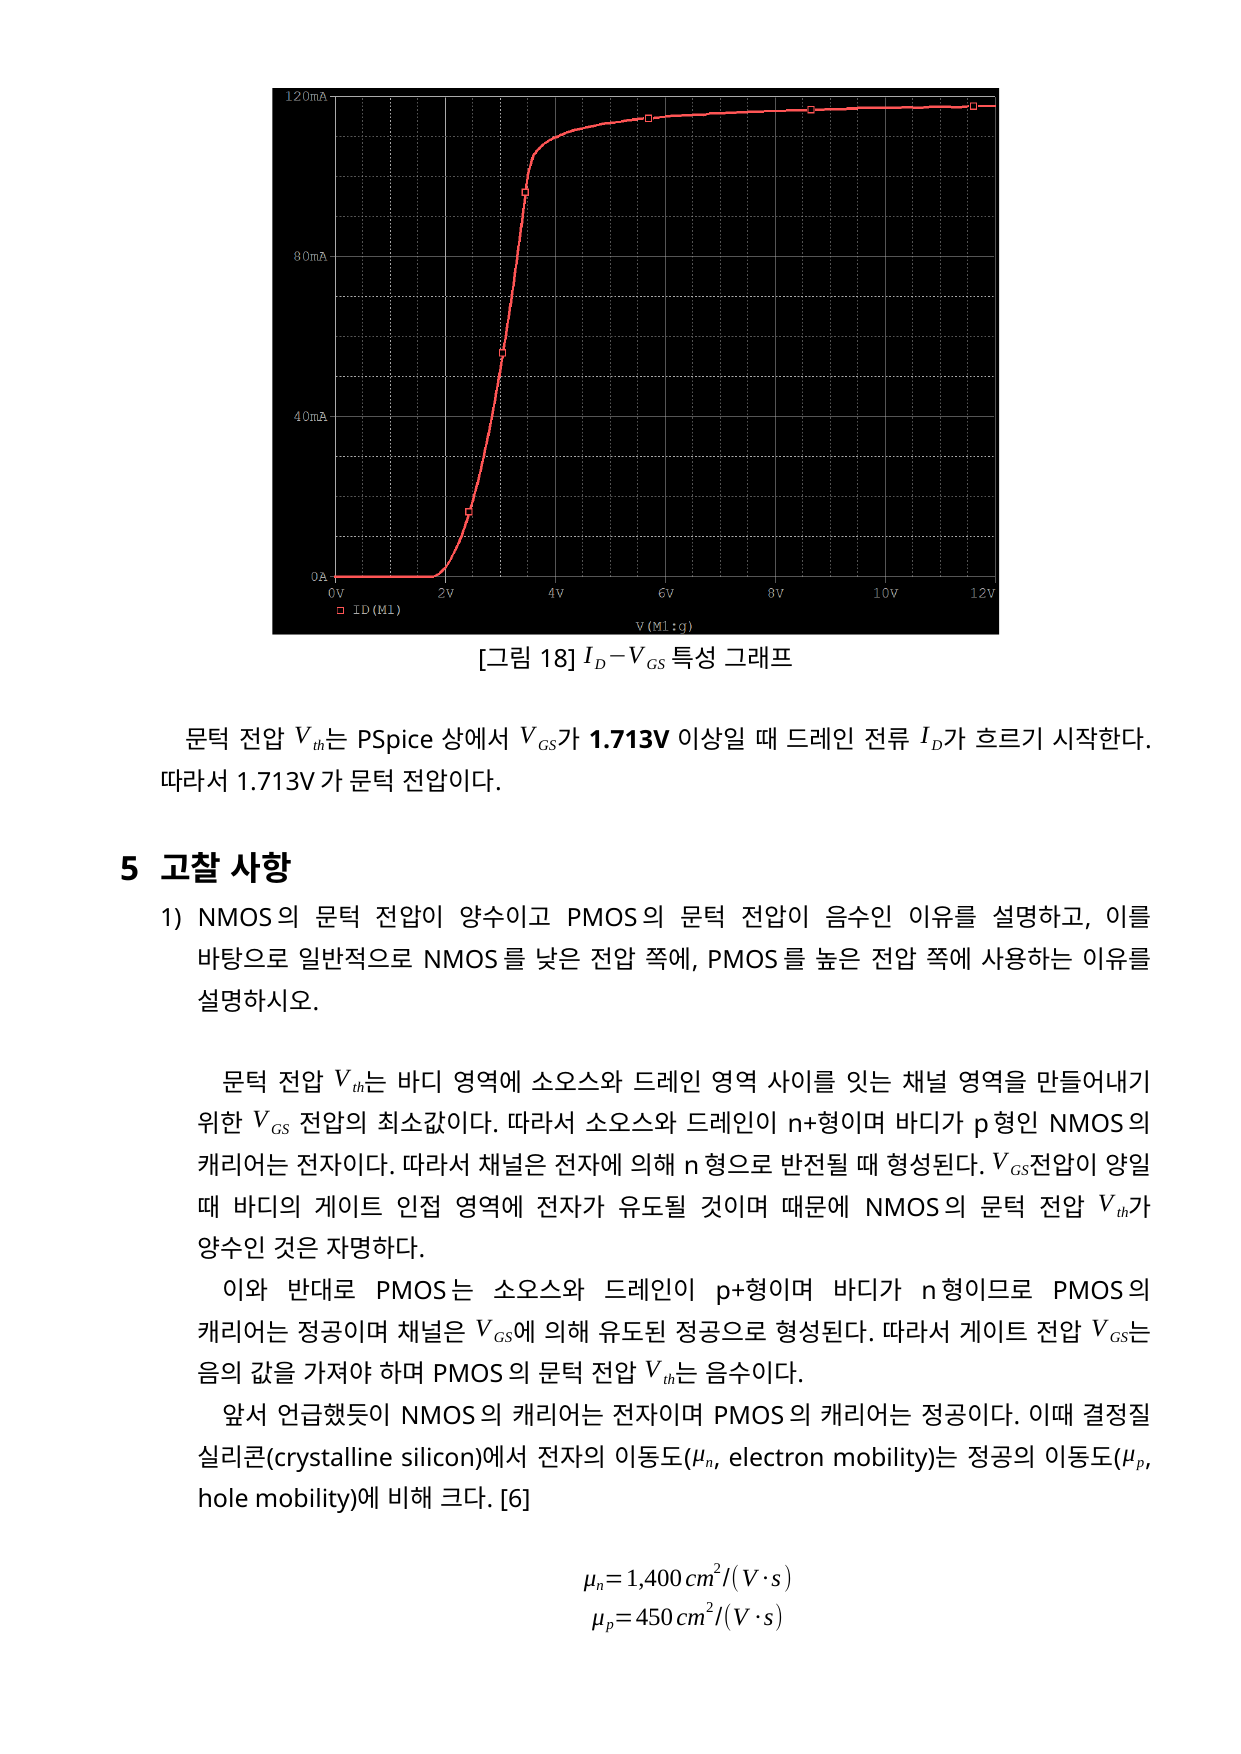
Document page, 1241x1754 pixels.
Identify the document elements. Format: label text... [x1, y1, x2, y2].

text [그림 18] 특성 그래프 [120, 639, 1152, 675]
picture [272, 88, 1000, 635]
text 문턱 전압 는 PSpice 상에서 가 1.713V 이상일 때 드레인 전류 가 흐르기 시작한다. 따라서 1.713V가 문턱 전압이다. [160, 720, 1152, 798]
text 이와 반대로 PMOS는 소오스와 드레인이 p+형이며 바디가 n형이므로 PMOS의 캐리어는 정공이며 채널은 에 의해 유도된 정공으로 형성된다. 따라서 게이트 전압 는 음의 값을 가져야 하며 PMOS의 문턱 전압 는 음수이다. [197, 1270, 1152, 1390]
list NMOS의 문턱 전압이 양수이고 PMOS의 문턱 전압이 음수인 이유를 설명하고, 이를 바탕으로 일반적으로 NMOS를 낮은 전압 쪽에, PMOS를 높은 전압 쪽에 사용하는 이유를 설명하시오. [160, 898, 1152, 1017]
text 앞서 언급했듯이 NMOS의 캐리어는 전자이며 PMOS의 캐리어는 정공이다. 이때 결정질 실리콘(crystalline silicon)에서 전자의 이동도(, electron mobility)는 정공의 이동도(, hole mobility)에 비해 크다. [6] [197, 1395, 1152, 1515]
text 문턱 전압 는 바디 영역에 소오스와 드레인 영역 사이를 잇는 채널 영역을 만들어내기 위한 전압의 최소값이다. 따라서 소오스와 드레인이 n+형이며 바디가 p형인 NMOS의 캐리어는 전자이다. 따라서 채널은 전자에 의해 n형으로 반전될 때 형성된다. 전압이 양일 때 바디의 게이트 인접 영역에 전자가 유도될 것이며 때문에 NMOS의 문턱 전압 가 양수인 것은 자명하다. [197, 1062, 1152, 1265]
list 고찰 사항 [120, 842, 1152, 891]
